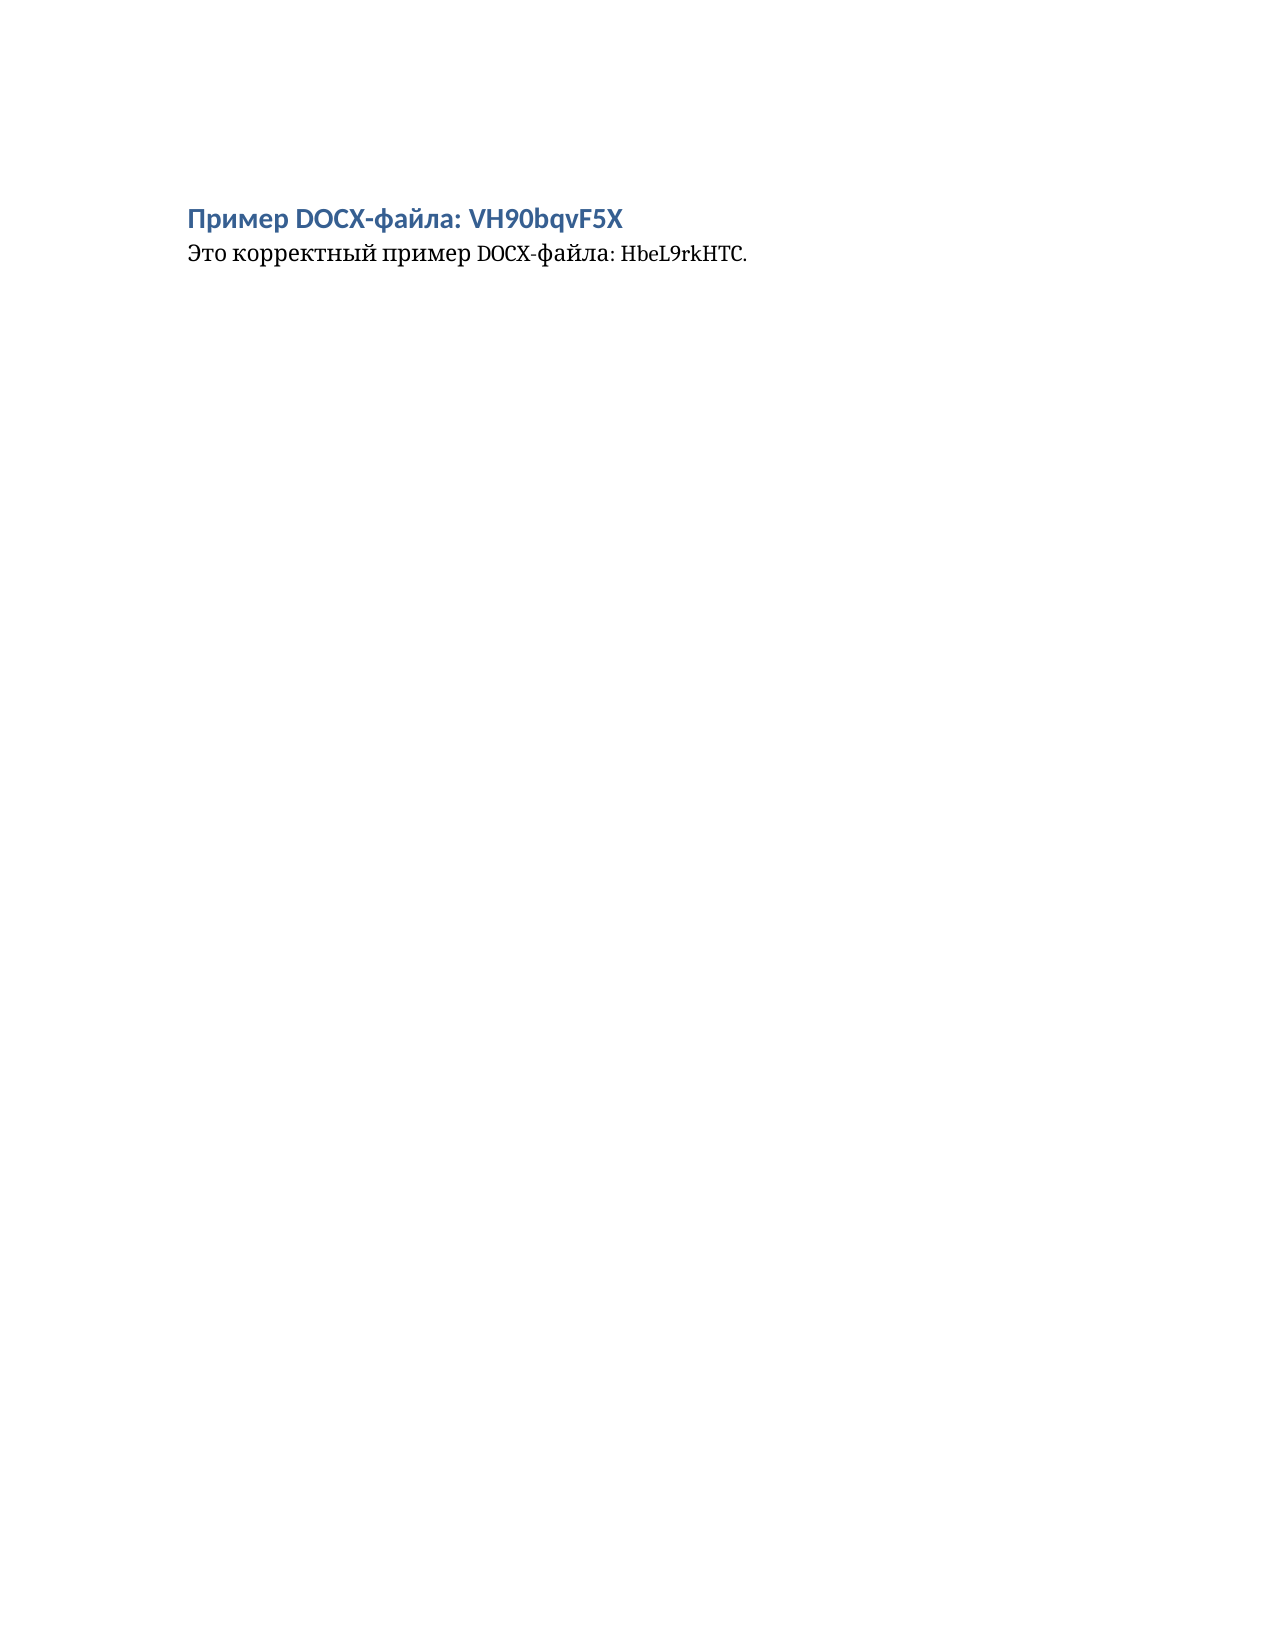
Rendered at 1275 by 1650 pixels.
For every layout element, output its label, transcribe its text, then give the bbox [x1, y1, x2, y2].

subtitle Пример DOCX-файла: VH90bqvF5X [187, 200, 1087, 236]
text Это корректный пример DOCX-файла: HbeL9rkHTC. [187, 241, 1087, 267]
